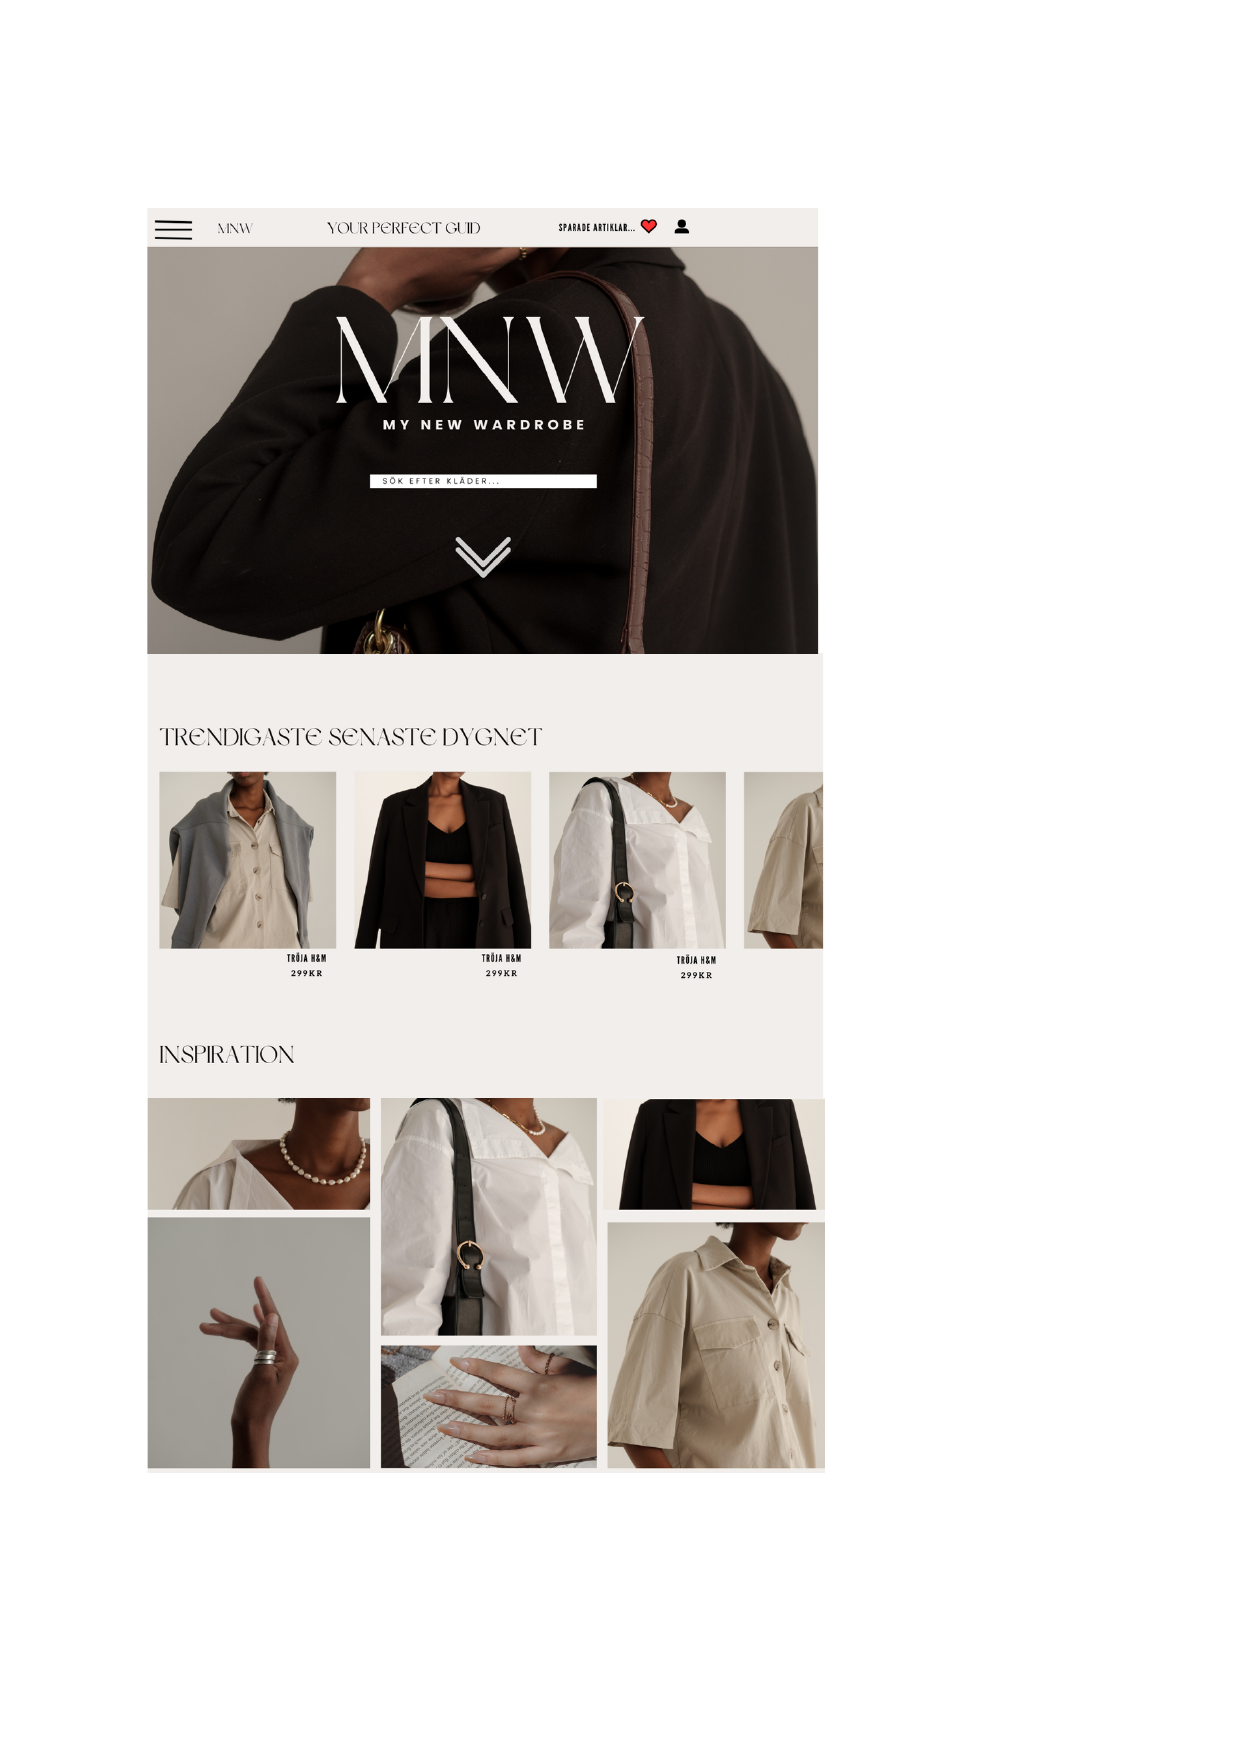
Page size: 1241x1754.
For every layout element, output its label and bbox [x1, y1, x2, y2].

picture [147, 208, 825, 1473]
